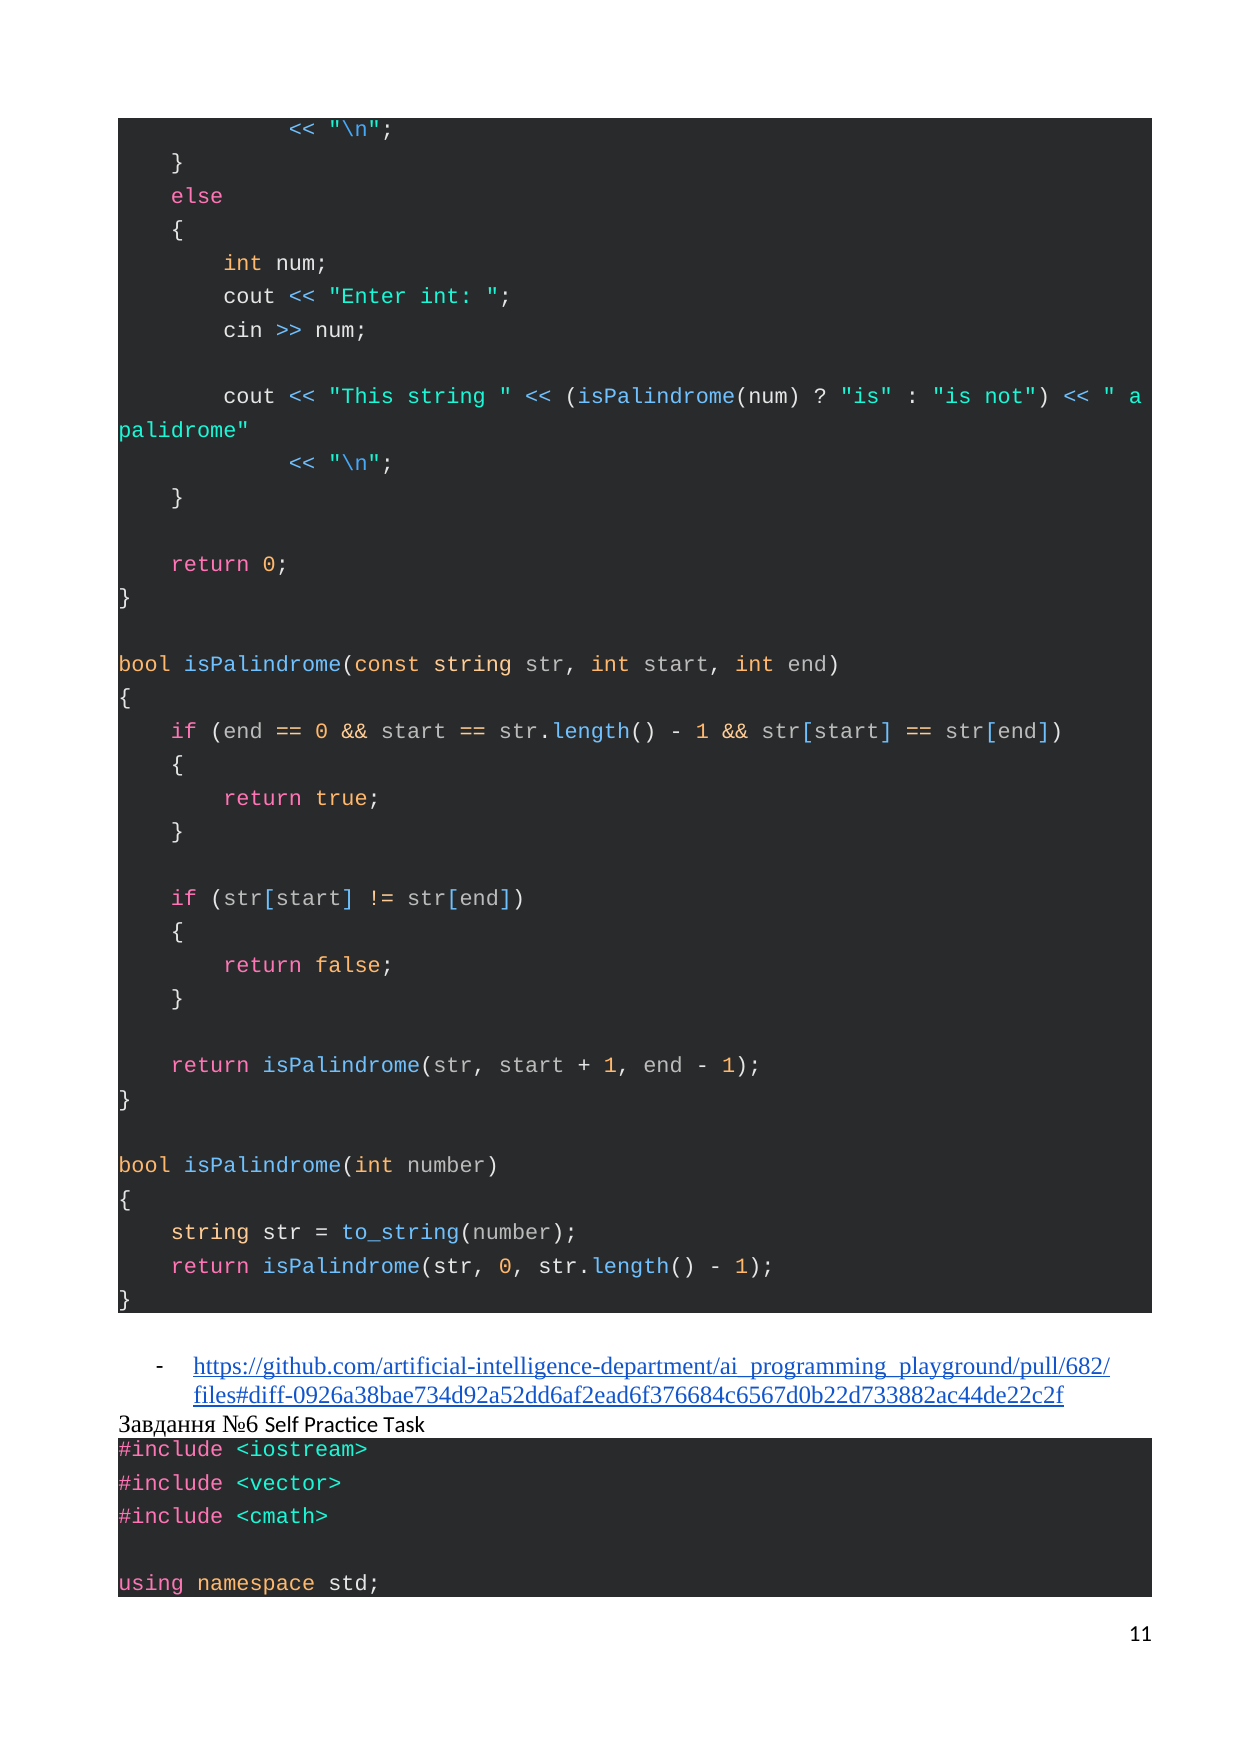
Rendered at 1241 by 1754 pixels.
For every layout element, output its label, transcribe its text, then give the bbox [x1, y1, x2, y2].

text } [118, 586, 1152, 611]
text return isPalindrome(str, 0, str.length() - 1); [118, 1255, 1152, 1280]
text if (end == 0 && start == str.length() - 1 && str[start] == str[end]) [118, 720, 1152, 745]
text { [118, 1188, 1152, 1213]
text #include <vector> [118, 1472, 1152, 1496]
text #include <iostream> [118, 1438, 1152, 1463]
text cout << "This string " << (isPalindrome(num) ? "is" : "is not") << " a palidrome" [118, 386, 1152, 444]
text cout << "Enter int: "; [118, 285, 1152, 310]
text if (str[start] != str[end]) [118, 887, 1152, 912]
text int num; [118, 252, 1152, 277]
text } [118, 1088, 1152, 1113]
text bool isPalindrome(const string str, int start, int end) [118, 653, 1152, 678]
text return isPalindrome(str, start + 1, end - 1); [118, 1054, 1152, 1079]
text cin >> num; [118, 319, 1152, 343]
text #include <cmath> [118, 1505, 1152, 1530]
text else [118, 185, 1152, 210]
text bool isPalindrome(int number) [118, 1155, 1152, 1179]
text } [118, 987, 1152, 1012]
text return true; [118, 787, 1152, 812]
text Завдання №6 Self Practice Task [118, 1409, 1152, 1438]
text << "\n"; [118, 118, 1152, 143]
text return 0; [118, 553, 1152, 578]
text { [118, 218, 1152, 243]
text } [118, 1288, 1152, 1313]
text } [118, 820, 1152, 845]
text << "\n"; [118, 452, 1152, 477]
text { [118, 753, 1152, 778]
text { [118, 921, 1152, 945]
text } [118, 486, 1152, 511]
text string str = to_string(number); [118, 1222, 1152, 1246]
text using namespace std; [118, 1572, 1152, 1597]
list https://github.com/artificial-intelligence-department/ai_programming_playground/pull/682/files#diff-0926a38bae734d92a52dd6af2ead6f376684c6567d0b22d733882ac44de22c2f [156, 1350, 1152, 1409]
text return false; [118, 954, 1152, 979]
text { [118, 687, 1152, 711]
text } [118, 152, 1152, 176]
